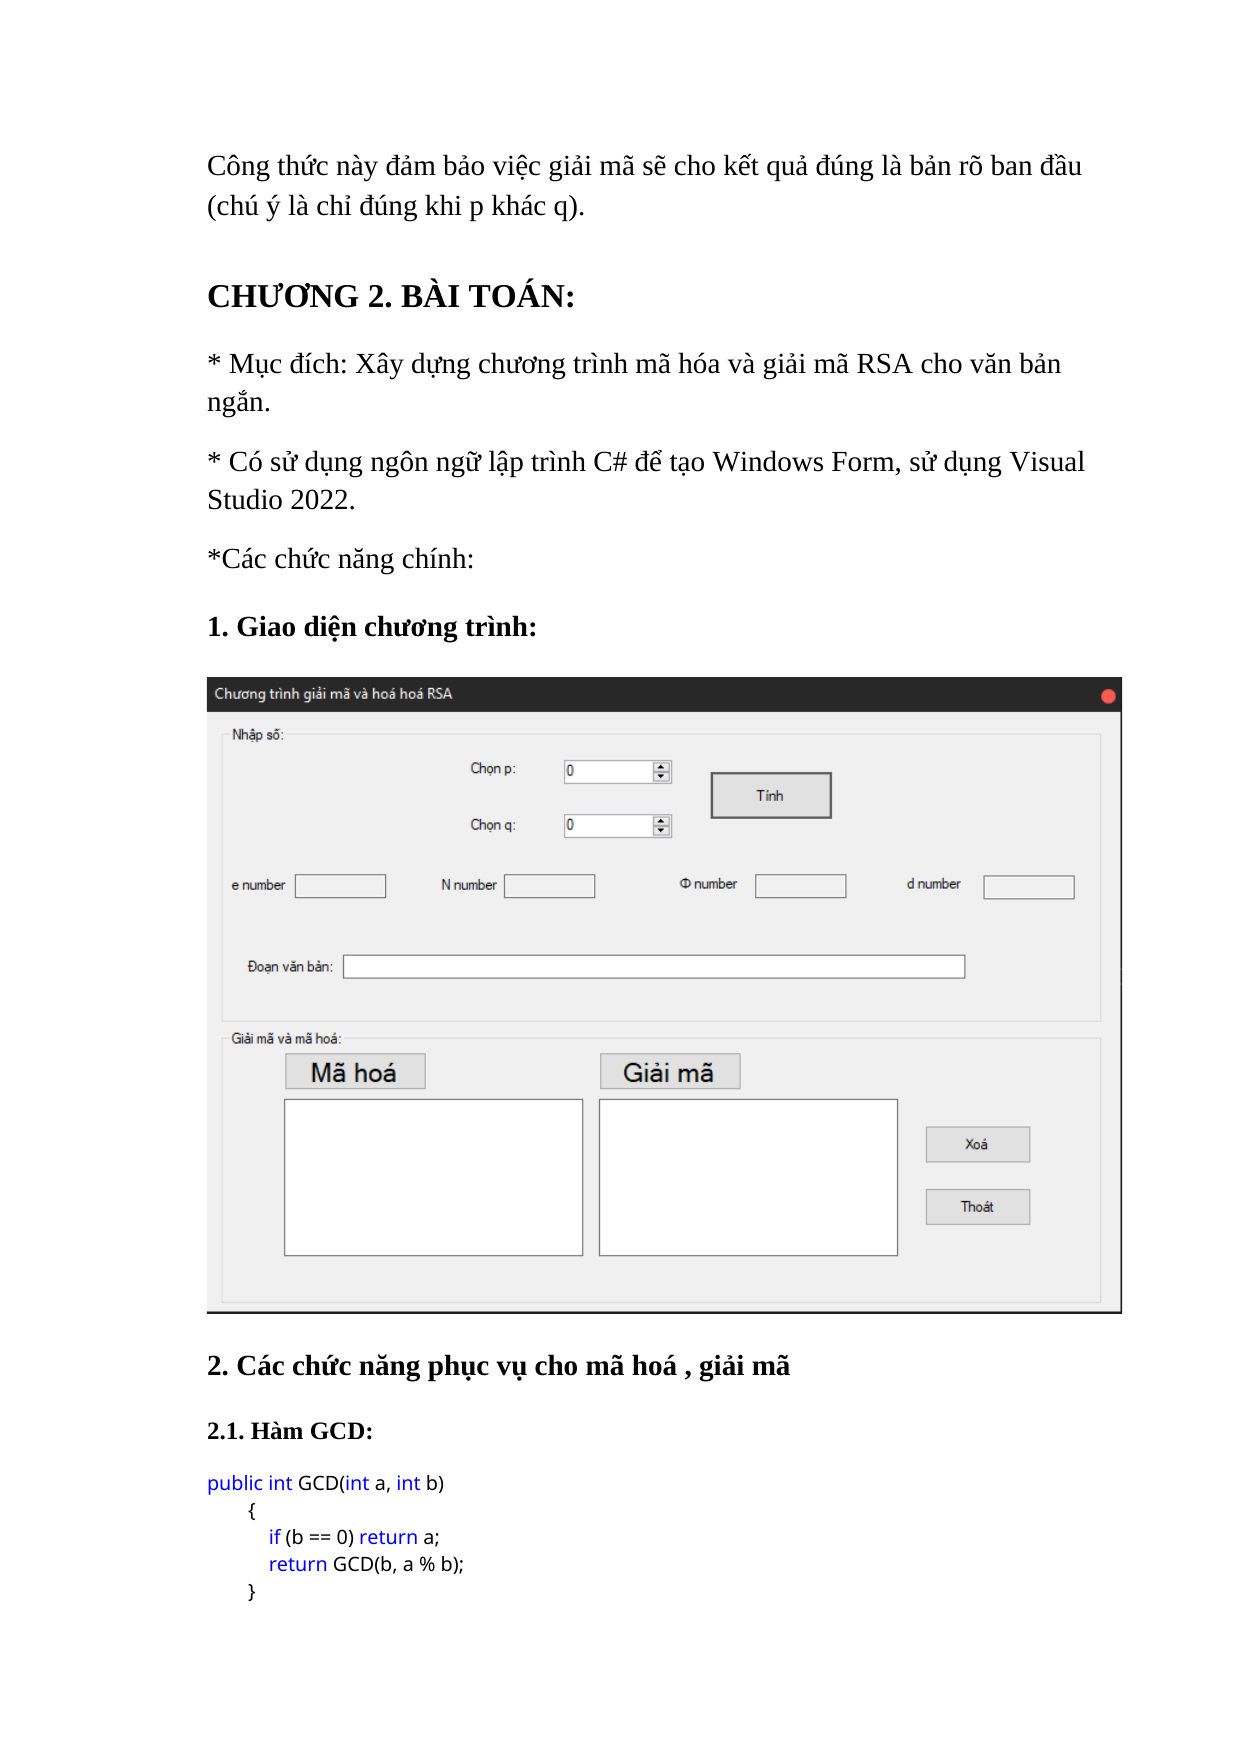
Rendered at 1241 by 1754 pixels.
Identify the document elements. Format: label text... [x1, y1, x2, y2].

picture [206, 677, 1123, 1314]
text { [207, 1497, 1122, 1524]
text * Có sử dụng ngôn ngữ lập trình C# để tạo Windows Form, sử dụng Visual Studio 2022. [207, 444, 1122, 516]
text * Mục đích: Xây dựng chương trình mã hóa và giải mã RSA cho văn bản ngắn. [207, 346, 1122, 418]
subtitle 1. Giao diện chương trình: [207, 609, 1122, 643]
subtitle CHƯƠNG 2. BÀI TOÁN: [207, 277, 1122, 315]
text public int GCD(int a, int b) [207, 1470, 1122, 1497]
text if (b == 0) return a; [207, 1524, 1122, 1551]
text } [207, 1578, 1122, 1604]
subtitle 2. Các chức năng phục vụ cho mã hoá , giải mã [207, 1348, 1122, 1382]
subtitle 2.1. Hàm GCD: [207, 1416, 1122, 1445]
text return GCD(b, a % b); [207, 1551, 1122, 1578]
text *Các chức năng chính: [207, 542, 1122, 575]
text Công thức này đảm bảo việc giải mã sẽ cho kết quả đúng là bản rõ ban đầu (chú ý là chỉ đúng khi p khác q). [207, 148, 1122, 221]
